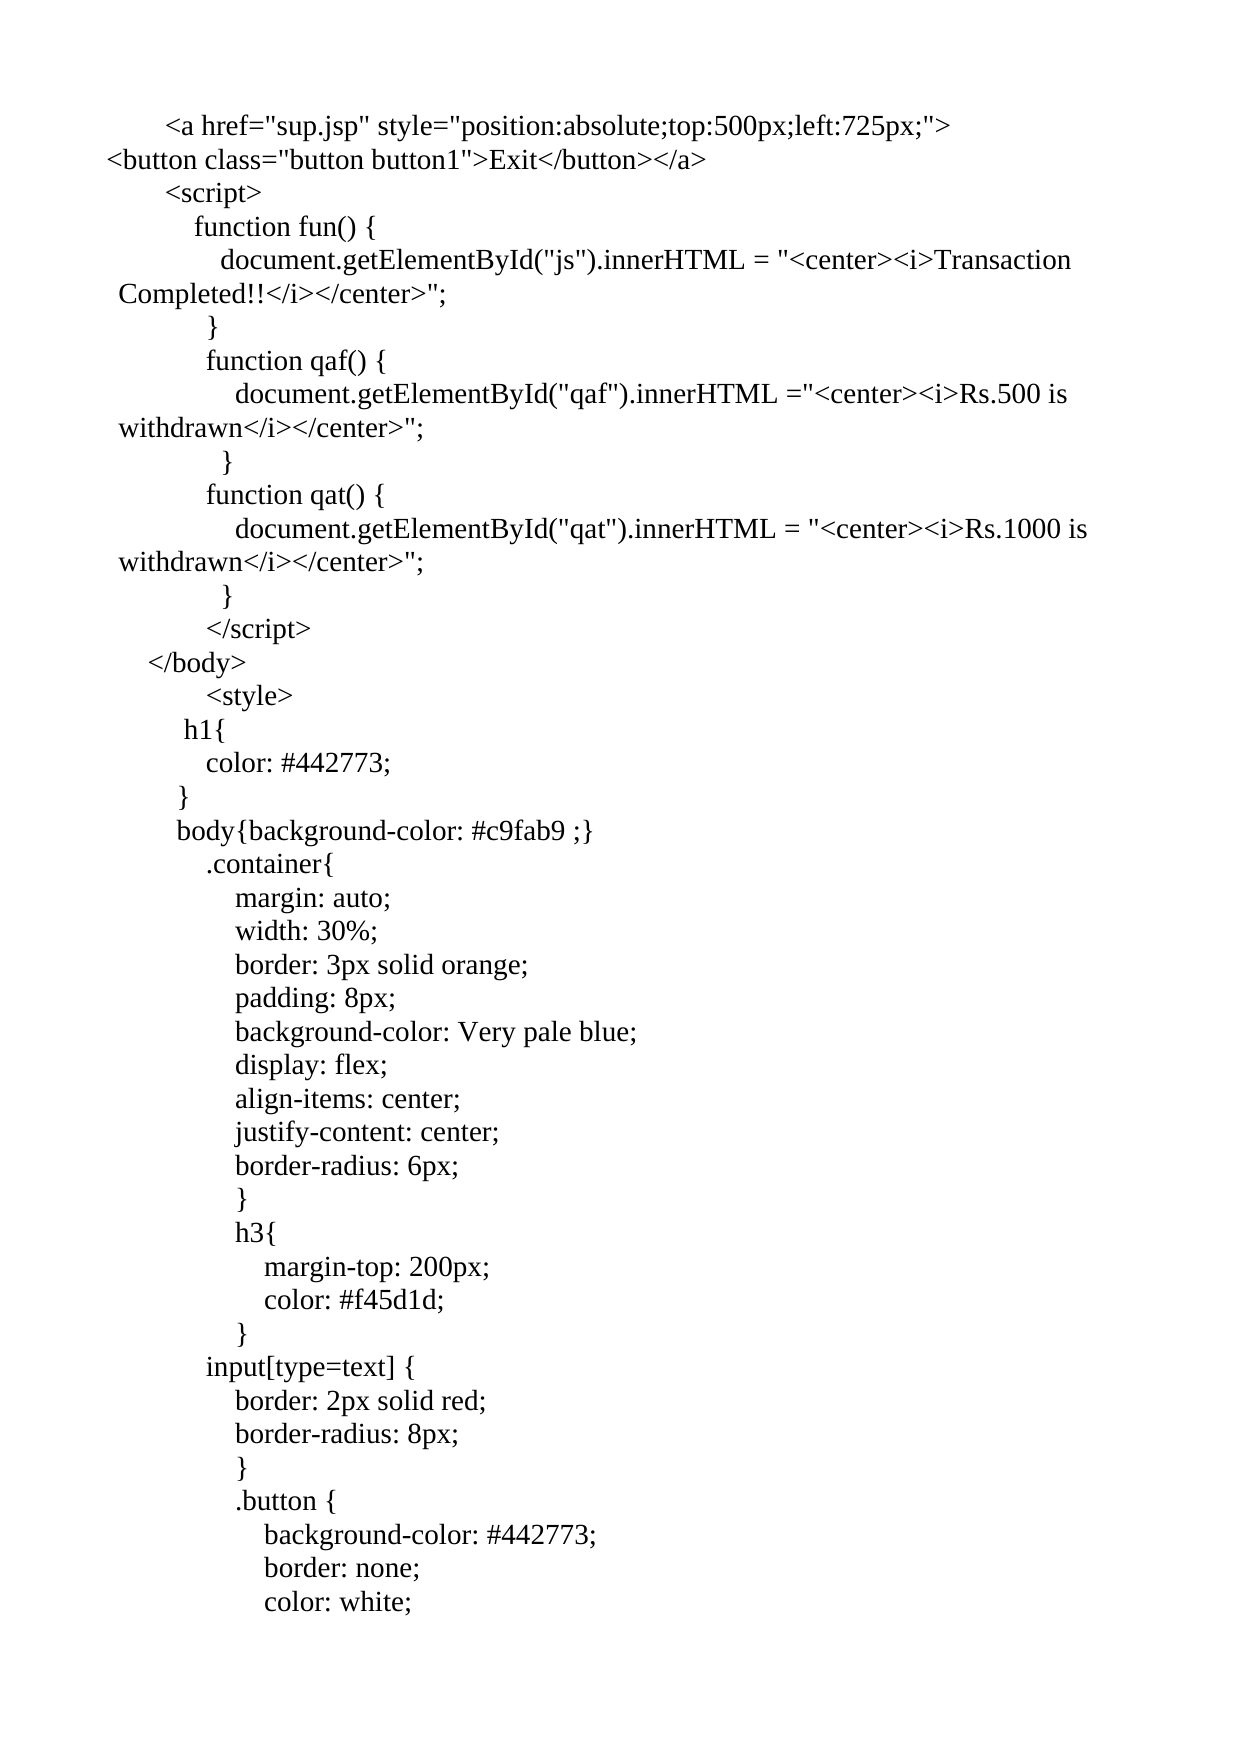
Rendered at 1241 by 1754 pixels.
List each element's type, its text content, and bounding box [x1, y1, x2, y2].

text document.getElementById("js").innerHTML = "<center><i>Transaction Completed!!</i></center>"; [118, 242, 1221, 309]
text } [118, 1316, 1221, 1349]
text function qat() { [118, 477, 1221, 511]
text justify-content: center; [118, 1114, 1221, 1148]
text padding: 8px; [118, 980, 1221, 1014]
text <button class="button button1">Exit</button></a> [106, 142, 1221, 175]
text input[type=text] { [118, 1349, 1221, 1383]
text width: 30%; [118, 913, 1221, 947]
text border: none; [118, 1551, 1221, 1584]
text margin: auto; [118, 880, 1221, 913]
text } [118, 309, 1221, 343]
text align-items: center; [118, 1081, 1221, 1114]
text } [118, 779, 1221, 813]
text function fun() { [106, 209, 1221, 242]
text display: flex; [118, 1047, 1221, 1081]
text } [118, 1182, 1221, 1215]
text body{background-color: #c9fab9 ;} [118, 813, 1221, 846]
text color: white; [118, 1584, 1221, 1618]
text border-radius: 6px; [118, 1148, 1221, 1182]
text <a href="sup.jsp" style="position:absolute;top:500px;left:725px;"> [106, 108, 1221, 142]
text border-radius: 8px; [118, 1416, 1221, 1450]
text color: #442773; [118, 746, 1221, 779]
text background-color: #442773; [118, 1517, 1221, 1551]
text background-color: Very pale blue; [118, 1014, 1221, 1047]
text margin-top: 200px; [118, 1249, 1221, 1282]
text .button { [118, 1483, 1221, 1517]
text h1{ [118, 712, 1221, 746]
text border: 3px solid orange; [118, 947, 1221, 980]
text } [118, 444, 1221, 477]
text <style> [118, 678, 1221, 712]
text } [118, 578, 1221, 611]
text </body> [118, 645, 1221, 678]
text document.getElementById("qaf").innerHTML ="<center><i>Rs.500 is withdrawn</i></center>"; [118, 377, 1221, 444]
text border: 2px solid red; [118, 1383, 1221, 1416]
text <script> [106, 175, 1221, 209]
text } [118, 1450, 1221, 1483]
text .container{ [118, 846, 1221, 880]
text color: #f45d1d; [118, 1282, 1221, 1316]
text </script> [118, 611, 1221, 645]
text function qaf() { [118, 343, 1221, 377]
text h3{ [118, 1215, 1221, 1249]
text document.getElementById("qat").innerHTML = "<center><i>Rs.1000 is withdrawn</i></center>"; [118, 511, 1221, 578]
